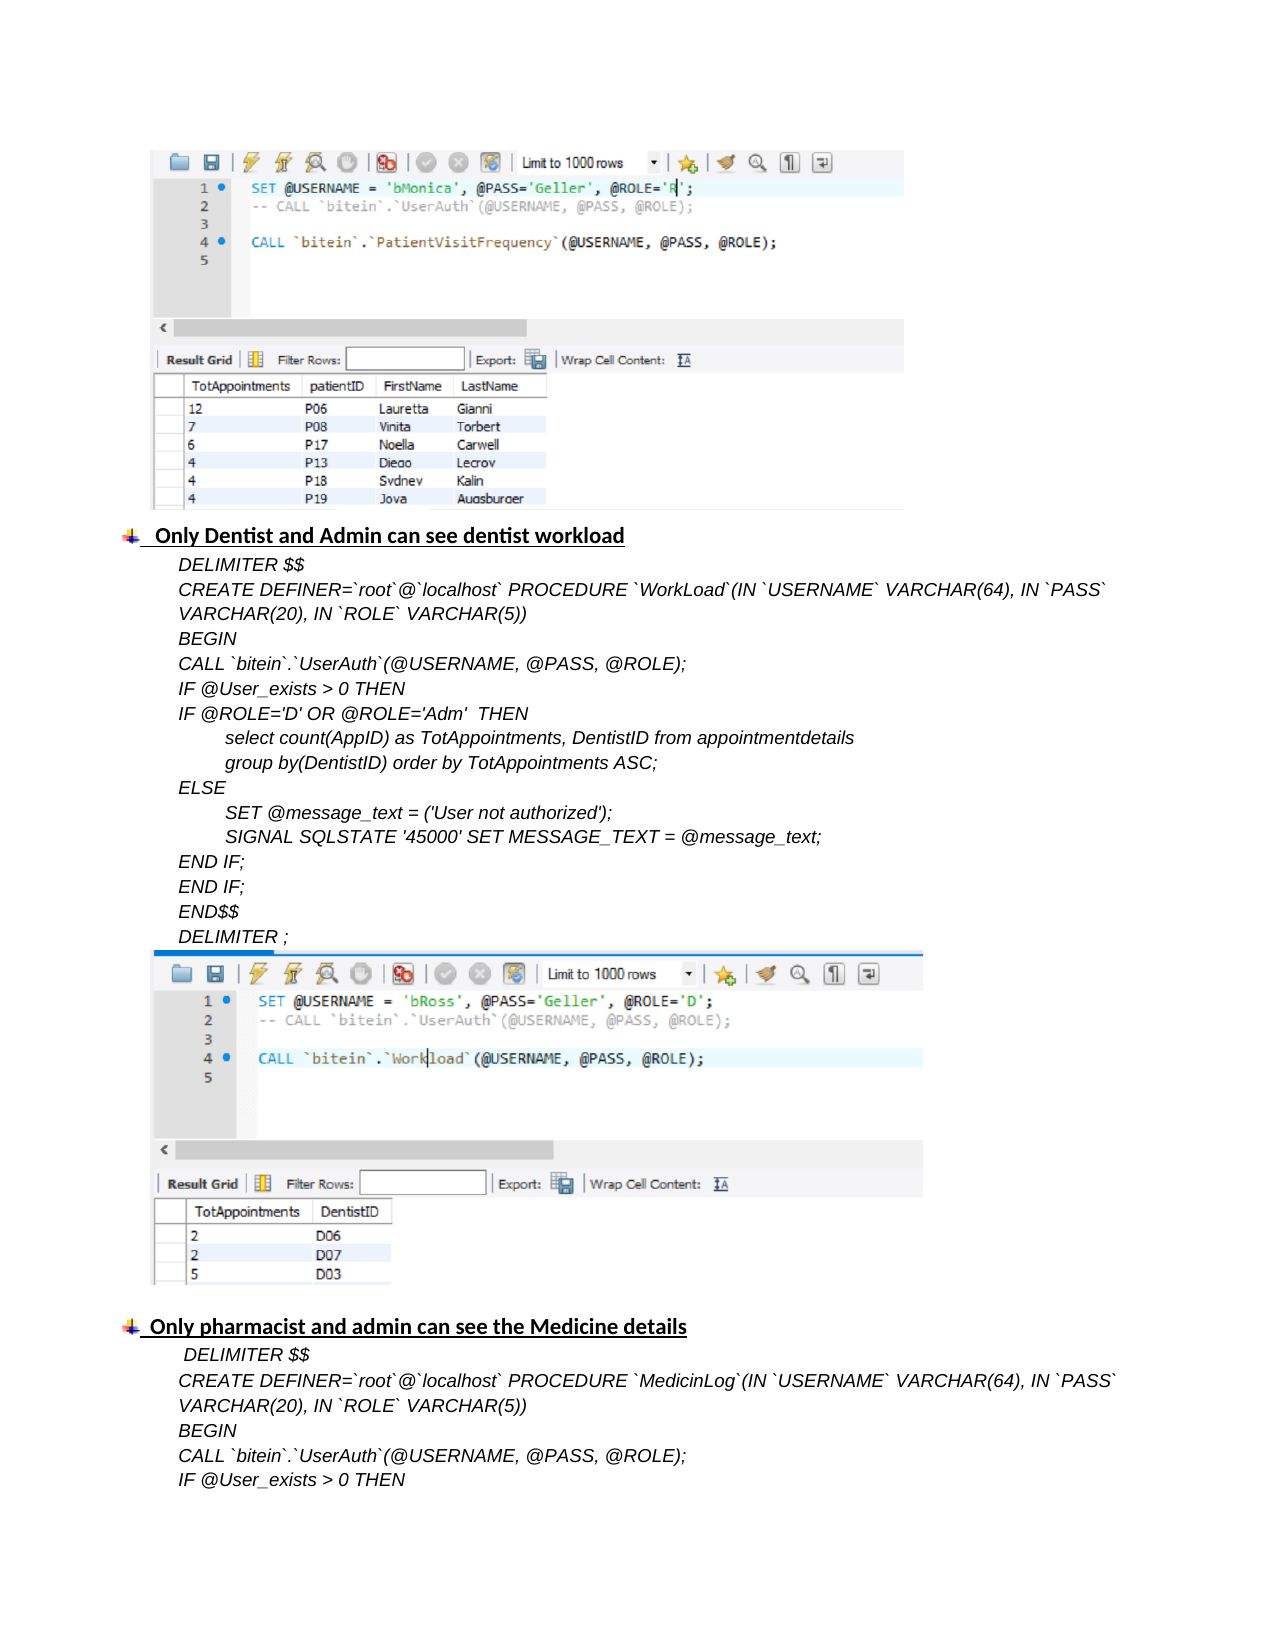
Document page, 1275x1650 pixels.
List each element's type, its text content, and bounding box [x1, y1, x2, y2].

title DELIMITER $$ [178, 1344, 1125, 1366]
picture [150, 950, 924, 1285]
title CALL `bitein`.`UserAuth`(@USERNAME, @PASS, @ROLE); [178, 653, 1125, 674]
title Only pharmacist and admin can see the Medicine details [103, 1312, 1125, 1340]
title END$$ [178, 901, 1125, 922]
title select count(AppID) as TotAppointments, DentistID from appointmentdetails [178, 727, 1125, 749]
title Only Dentist and Admin can see dentist workload [103, 521, 1125, 549]
title group by(DentistID) order by TotAppointments ASC; [178, 752, 1125, 773]
title IF @User_exists > 0 THEN [178, 1469, 1125, 1491]
title IF @ROLE='D' OR @ROLE='Adm' THEN [178, 702, 1125, 724]
title IF @User_exists > 0 THEN [178, 677, 1125, 699]
title CREATE DEFINER=`root`@`localhost` PROCEDURE `MedicinLog`(IN `USERNAME` VARCHAR(64), IN `PASS` VARCHAR(20), IN `ROLE` VARCHAR(5)) [178, 1370, 1125, 1416]
title CREATE DEFINER=`root`@`localhost` PROCEDURE `WorkLoad`(IN `USERNAME` VARCHAR(64), IN `PASS` VARCHAR(20), IN `ROLE` VARCHAR(5)) [178, 578, 1125, 625]
picture [150, 150, 904, 510]
title DELIMITER ; [178, 925, 1125, 947]
title BEGIN [178, 628, 1125, 649]
title ELSE [178, 777, 1125, 798]
picture [122, 527, 140, 544]
title END IF; [178, 851, 1125, 873]
title SET @message_text = ('User not authorized'); [178, 801, 1125, 823]
title BEGIN [178, 1419, 1125, 1441]
title DELIMITER $$ [178, 553, 1125, 575]
title SIGNAL SQLSTATE '45000' SET MESSAGE_TEXT = @message_text; [178, 826, 1125, 848]
title CALL `bitein`.`UserAuth`(@USERNAME, @PASS, @ROLE); [178, 1444, 1125, 1466]
picture [122, 1317, 140, 1335]
title END IF; [178, 876, 1125, 897]
